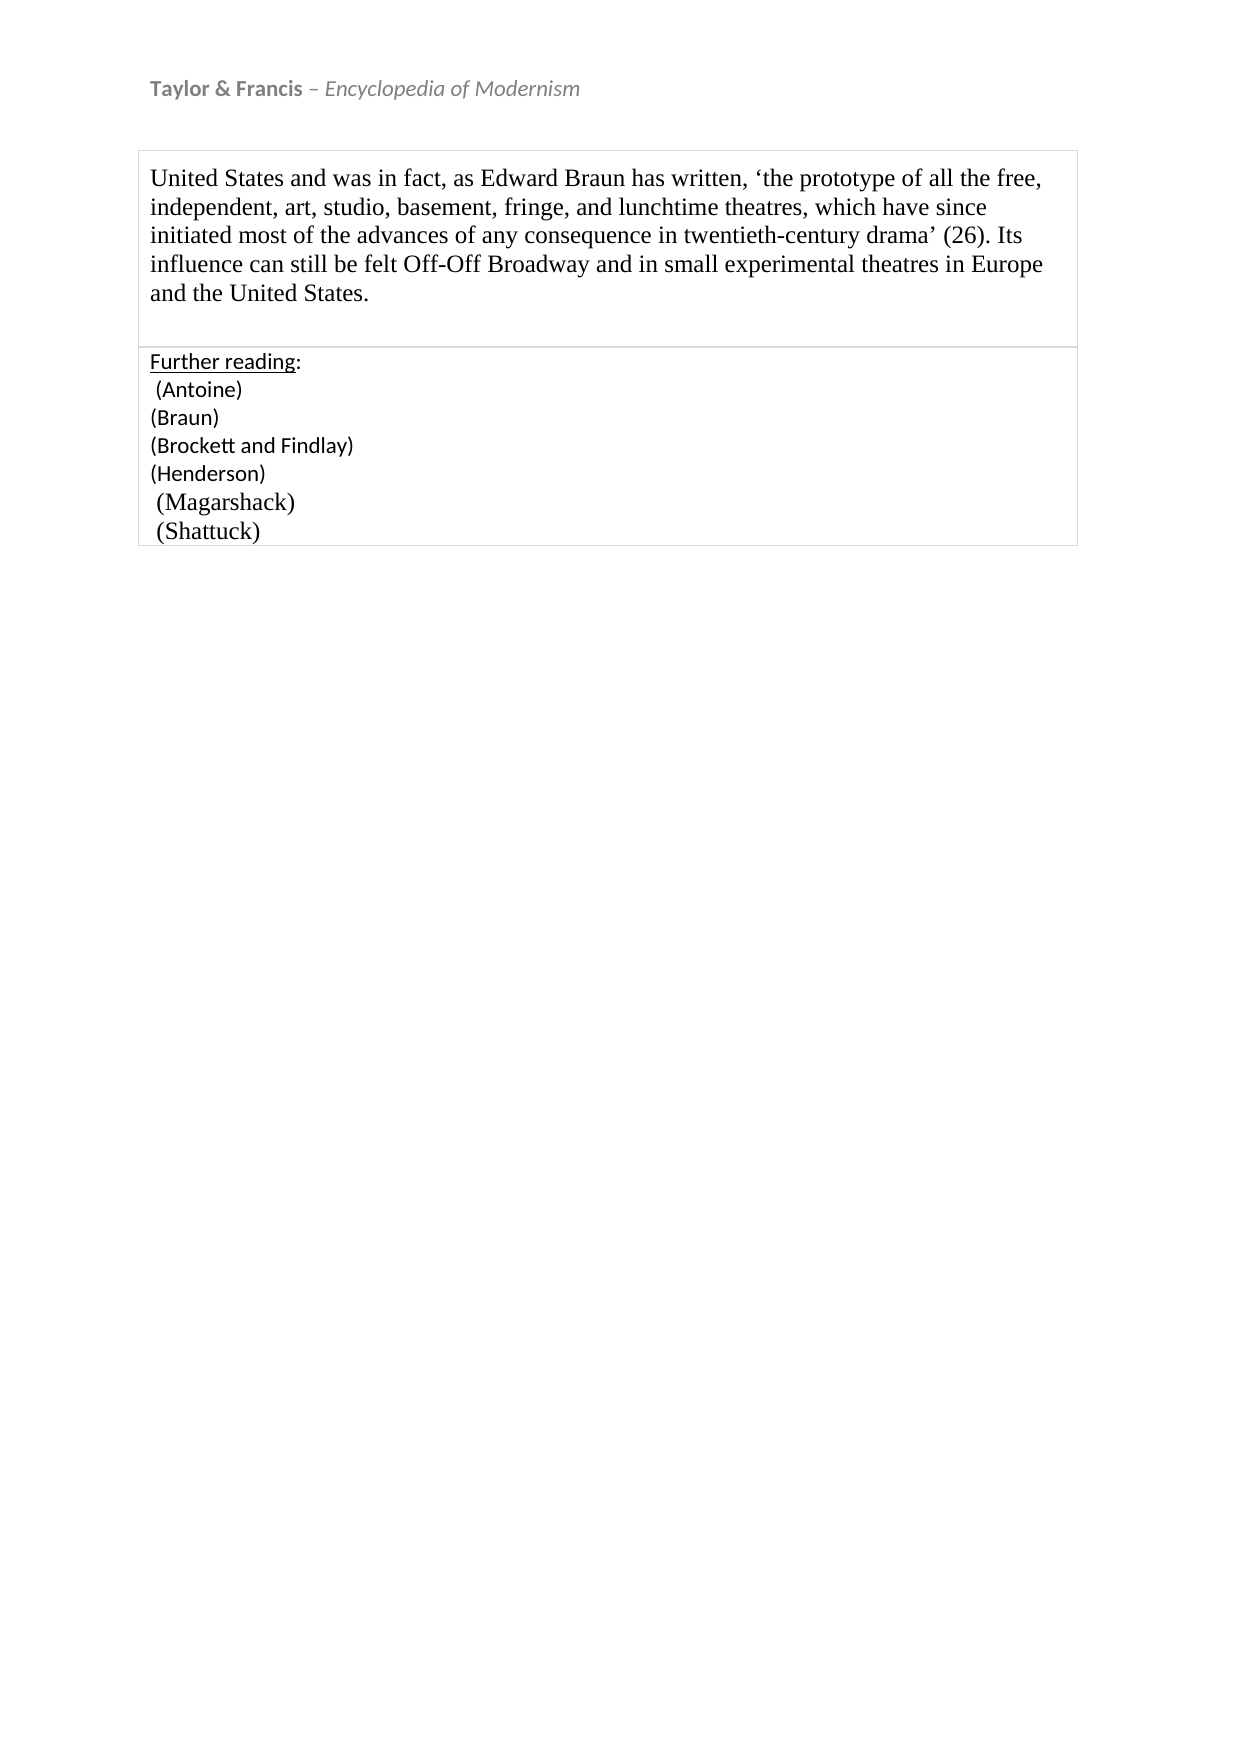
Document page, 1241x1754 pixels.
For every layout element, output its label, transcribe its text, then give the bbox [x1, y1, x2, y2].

table_cell Further reading: [139, 348, 1077, 545]
